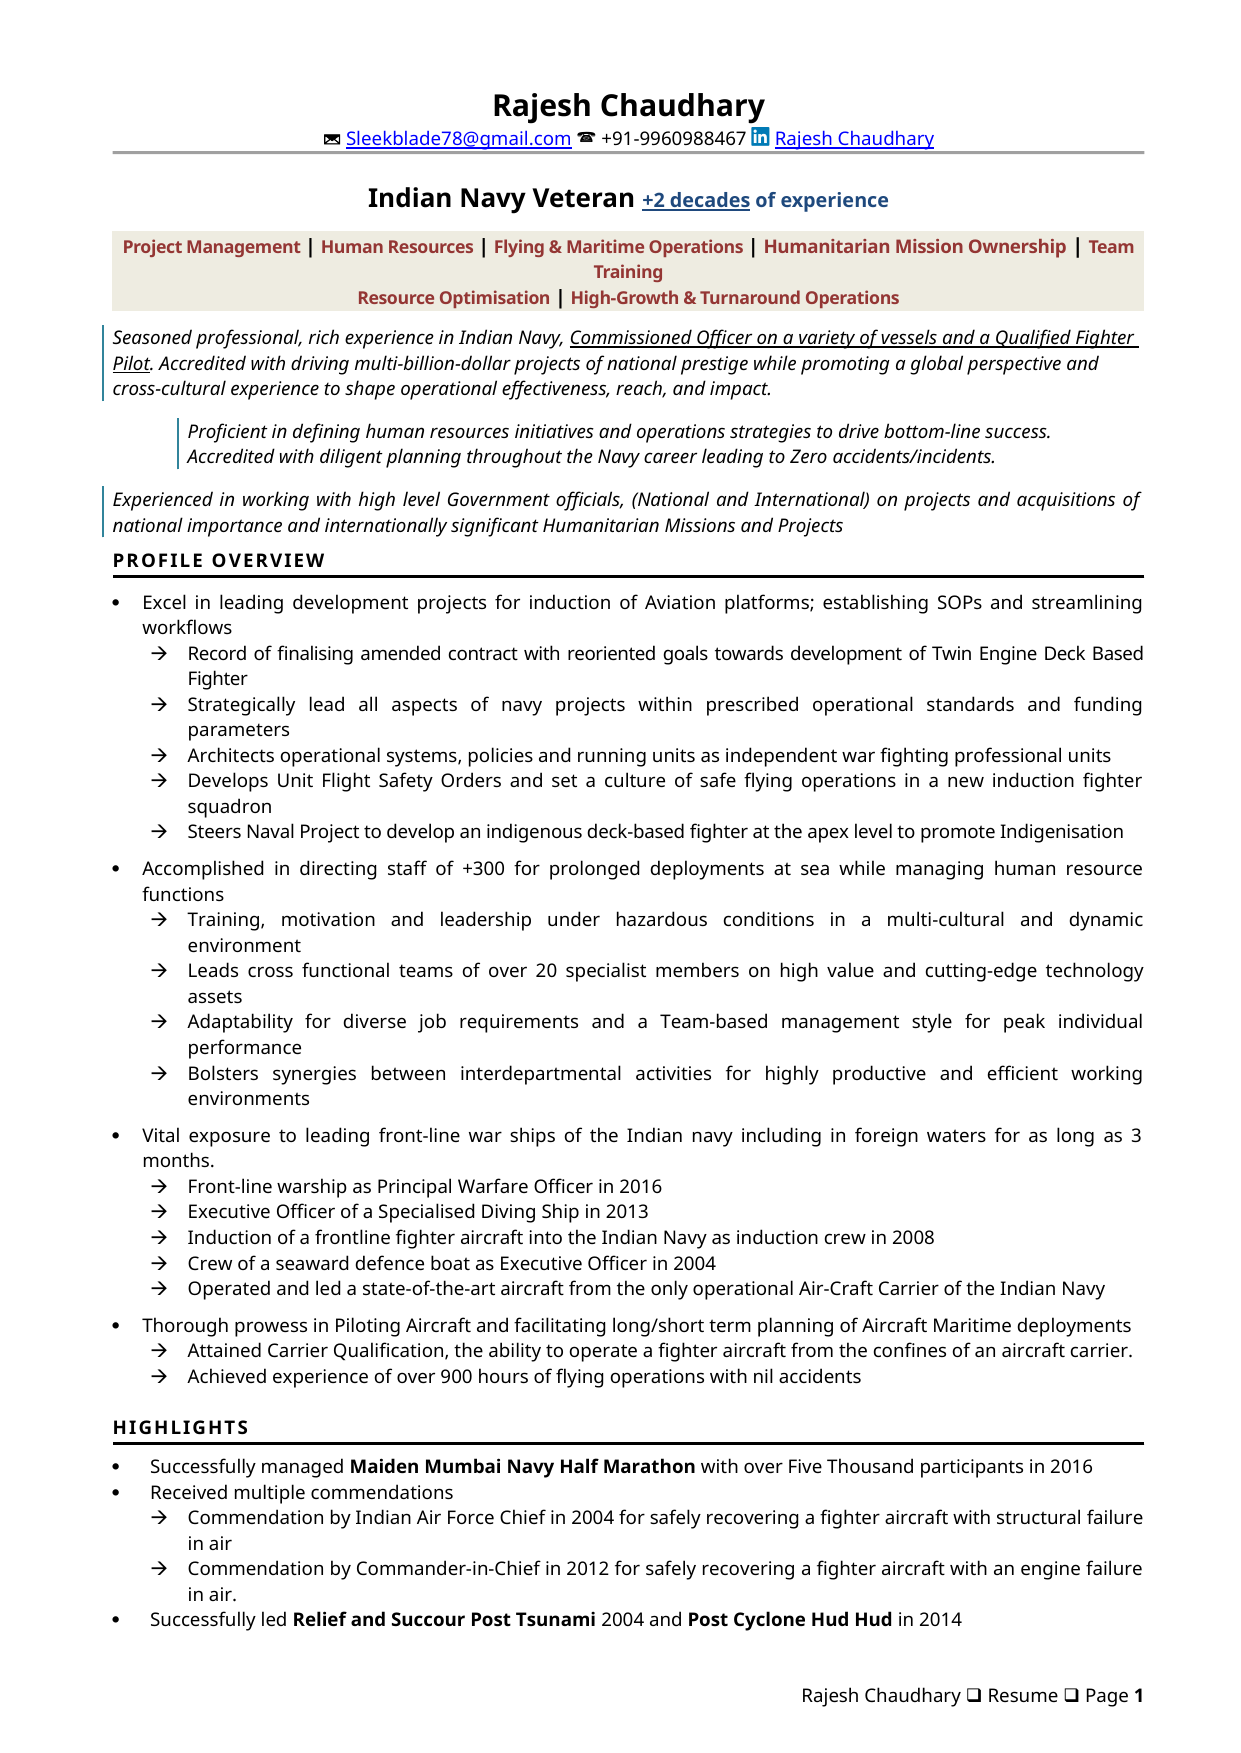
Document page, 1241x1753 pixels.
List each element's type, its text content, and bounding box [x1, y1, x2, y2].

list Operated and led a state-of-the-art aircraft from the only operational Air-Craft Carrier of the Indian Navy [150, 1275, 1144, 1301]
list Excel in leading development projects for induction of Aviation platforms; establishing SOPs and streamlining workflows [112, 589, 1144, 640]
list Leads cross functional teams of over 20 specialist members on high value and cutting-edge technology assets [150, 958, 1144, 1009]
list Front-line warship as Principal Warfare Officer in 2016 [150, 1173, 1144, 1199]
list Successfully led Relief and Succour Post Tsunami 2004 and Post Cyclone Hud Hud in 2014 [112, 1607, 1144, 1632]
text Seasoned professional, rich experience in Indian Navy, Commissioned Officer on a variety of vessels and a Qualified Fighter Pilot. Accredited with driving multi-billion-dollar projects of national prestige while promoting a global perspective and cross-cultural experience to shape operational effectiveness, reach, and impact. [104, 325, 1141, 401]
text Rajesh Chaudhary [112, 84, 1144, 126]
list Crew of a seaward defence boat as Executive Officer in 2004 [150, 1250, 1144, 1275]
list Received multiple commendations [112, 1479, 1144, 1505]
text Experienced in working with high level Government officials, (National and International) on projects and acquisitions of national importance and internationally significant Humanitarian Missions and Projects [104, 486, 1141, 537]
list Induction of a frontline fighter aircraft into the Indian Navy as induction crew in 2008 [150, 1224, 1144, 1250]
list Achieved experience of over 900 hours of flying operations with nil accidents [150, 1363, 1144, 1389]
list Develops Unit Flight Safety Orders and set a culture of safe flying operations in a new induction fighter squadron [150, 768, 1144, 819]
list Attained Carrier Qualification, the ability to operate a fighter aircraft from the confines of an aircraft carrier. [150, 1338, 1144, 1363]
list Thorough prowess in Piloting Aircraft and facilitating long/short term planning of Aircraft Maritime deployments [112, 1312, 1144, 1338]
list Commendation by Indian Air Force Chief in 2004 for safely recovering a fighter aircraft with structural failure in air [150, 1505, 1144, 1556]
list Training, motivation and leadership under hazardous conditions in a multi-cultural and dynamic environment [150, 907, 1144, 958]
text Proficient in defining human resources initiatives and operations strategies to drive bottom-line success. Accredited with diligent planning throughout the Navy career leading to Zero accidents/incidents. [179, 418, 1141, 469]
list Bolsters synergies between interdepartmental activities for highly productive and efficient working environments [150, 1060, 1144, 1111]
text PROFILE OVERVIEW [112, 547, 1144, 578]
picture [759, 135, 766, 142]
text Indian Navy Veteran +2 decades of experience [112, 180, 1144, 215]
list Successfully managed Maiden Mumbai Navy Half Marathon with over Five Thousand participants in 2016 [112, 1454, 1144, 1479]
text Project Management | Human Resources | Flying & Maritime Operations | Humanitarian Mission Ownership | Team Training [112, 231, 1144, 283]
list Vital exposure to leading front-line war ships of the Indian navy including in foreign waters for as long as 3 months. [112, 1122, 1144, 1173]
list Adaptability for diverse job requirements and a Team-based management style for peak individual performance [150, 1009, 1144, 1060]
list Strategically lead all aspects of navy projects within prescribed operational standards and funding parameters [150, 691, 1144, 742]
text HIGHLIGHTS [112, 1414, 1144, 1445]
list Executive Officer of a Specialised Diving Ship in 2013 [150, 1199, 1144, 1224]
text Resource Optimisation | High-Growth & Turnaround Operations [112, 283, 1144, 311]
list Architects operational systems, policies and running units as independent war fighting professional units [150, 742, 1144, 768]
text Sleekblade78@gmail.com +91-9960988467 Rajesh Chaudhary [112, 126, 1144, 151]
list Accomplished in directing staff of +300 for prolonged deployments at sea while managing human resource functions [112, 856, 1144, 907]
list Steers Naval Project to develop an indigenous deck-based fighter at the apex level to promote Indigenisation [150, 819, 1144, 844]
list Record of finalising amended contract with reoriented goals towards development of Twin Engine Deck Based Fighter [150, 640, 1144, 691]
list Commendation by Commander-in-Chief in 2012 for safely recovering a fighter aircraft with an engine failure in air. [150, 1556, 1144, 1607]
